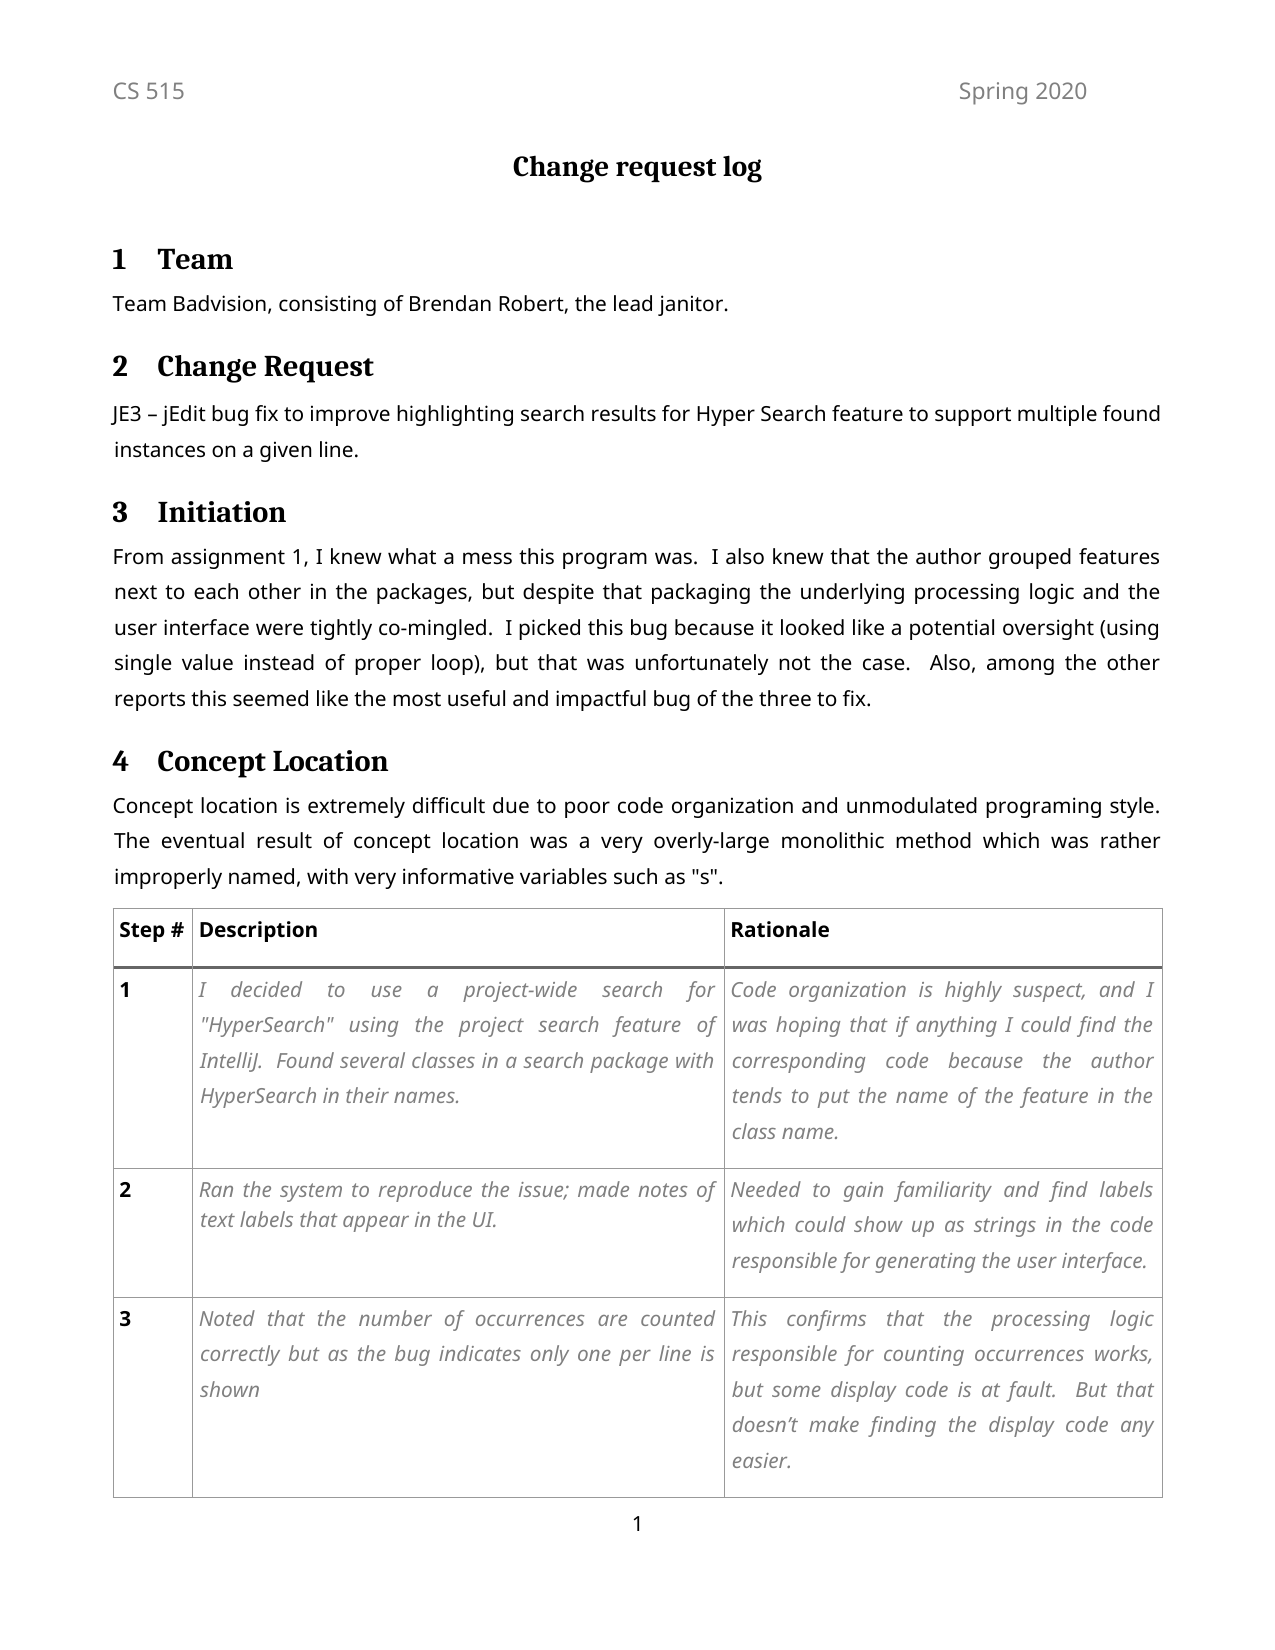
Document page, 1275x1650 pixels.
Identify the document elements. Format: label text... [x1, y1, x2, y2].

table_header Rationale [725, 909, 1162, 966]
text From assignment 1, I knew what a mess this program was. I also knew that the author grouped features next to each other in the packages, but despite that packaging the underlying processing logic and the user interface were tightly co-mingled. I picked this bug because it looked like a potential oversight (using single value instead of proper loop), but that was unfortunately not the case. Also, among the other reports this seemed like the most useful and impactful bug of the three to fix. [112, 542, 1162, 712]
text Concept location is extremely difficult due to poor code organization and unmodulated programing style. The eventual result of concept location was a very overly-large monolithic method which was rather improperly named, with very informative variables such as "s". [112, 791, 1162, 890]
table_header Step # [114, 909, 192, 966]
title Change request log [112, 150, 1162, 183]
table_cell I decided to use a project-wide search for "HyperSearch" using the project search feature of IntelliJ. Found several classes in a search package with HyperSearch in their names. [193, 969, 724, 1168]
table_cell Code organization is highly suspect, and I was hoping that if anything I could find the corresponding code because the author tends to put the name of the feature in the class name. [725, 969, 1162, 1168]
table_header Description [193, 909, 724, 966]
table_cell This confirms that the processing logic responsible for counting occurrences works, but some display code is at fault. But that doesn’t make finding the display code any easier. [725, 1298, 1162, 1497]
subtitle Initiation [112, 496, 1162, 530]
table_cell 1 [114, 969, 192, 1168]
subtitle Concept Location [112, 744, 1162, 779]
text JE3 – jEdit bug fix to improve highlighting search results for Hyper Search feature to support multiple found instances on a given line. [112, 399, 1162, 463]
table_cell 2 [114, 1169, 192, 1297]
text Team Badvision, consisting of Brendan Robert, the lead janitor. [112, 289, 1162, 317]
table_cell 3 [114, 1298, 192, 1497]
subtitle Team [112, 243, 1162, 277]
subtitle Change Request [112, 349, 1162, 384]
table_cell Noted that the number of occurrences are counted correctly but as the bug indicates only one per line is shown [193, 1298, 724, 1497]
table_cell Ran the system to reproduce the issue; made notes of text labels that appear in the UI. [193, 1169, 724, 1297]
table_cell Needed to gain familiarity and find labels which could show up as strings in the code responsible for generating the user interface. [725, 1169, 1162, 1297]
